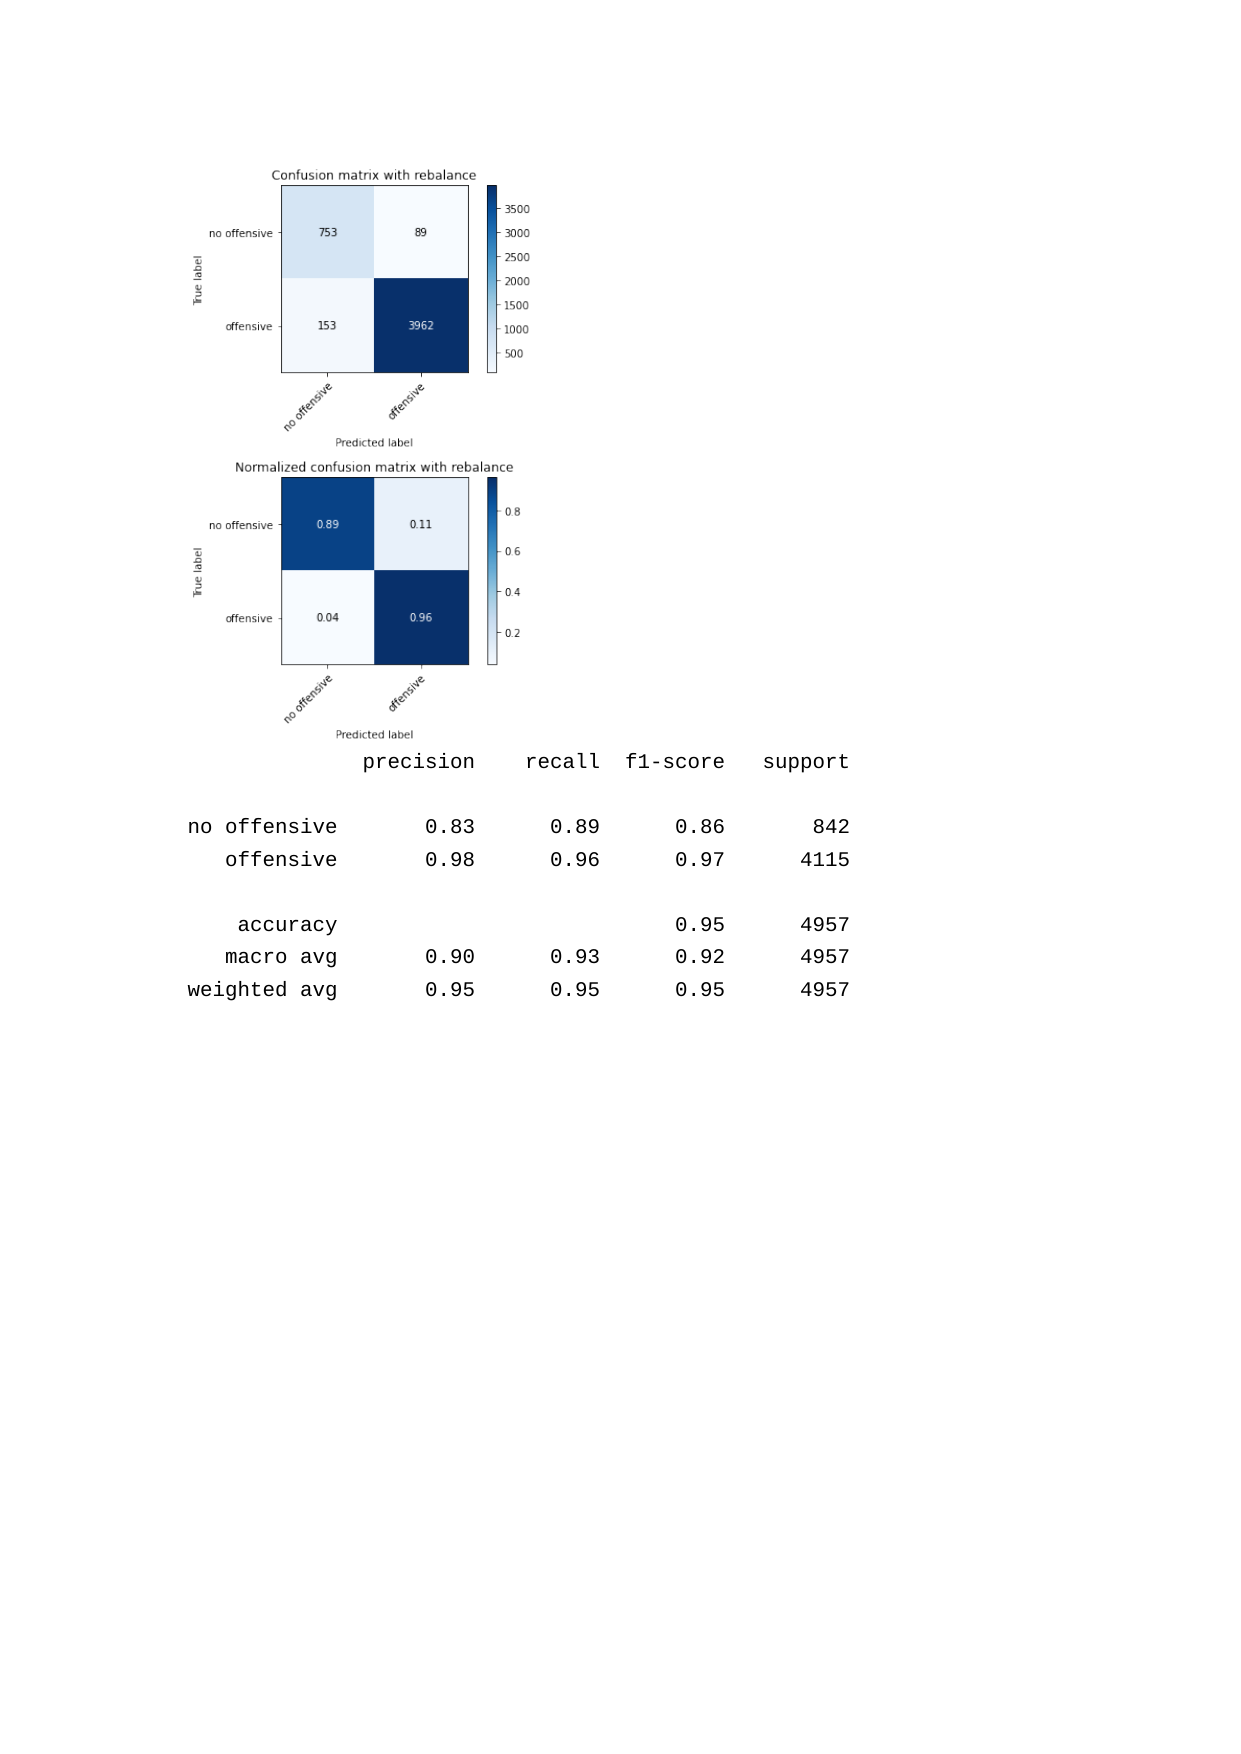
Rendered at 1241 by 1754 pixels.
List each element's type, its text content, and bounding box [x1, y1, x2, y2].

text accuracy 0.95 4957 [187, 909, 1053, 942]
text offensive 0.98 0.96 0.97 4115 [187, 844, 1053, 877]
text weighted avg 0.95 0.95 0.95 4957 [187, 974, 1053, 1007]
text no offensive 0.83 0.89 0.86 842 [187, 812, 1053, 844]
picture [187, 162, 538, 747]
text macro avg 0.90 0.93 0.92 4957 [187, 942, 1053, 974]
text precision recall f1-score support [187, 747, 1053, 779]
